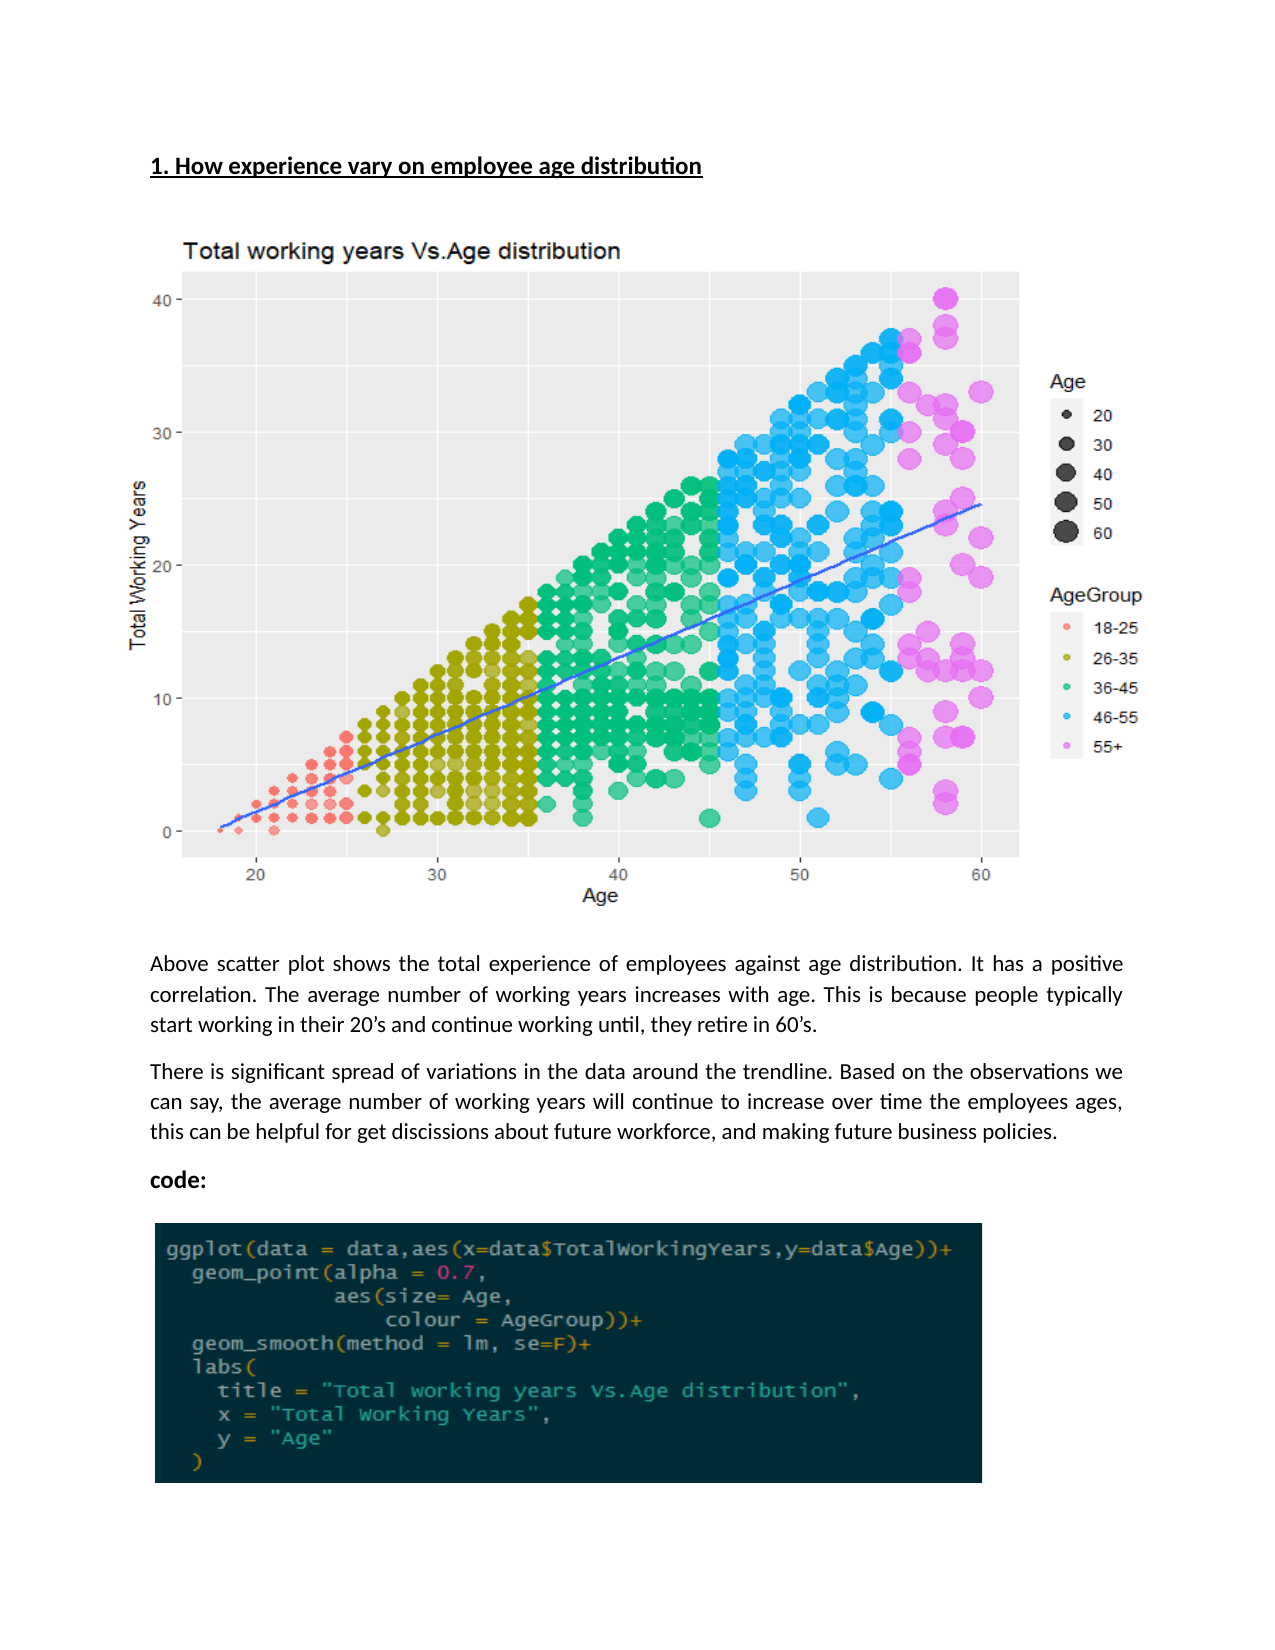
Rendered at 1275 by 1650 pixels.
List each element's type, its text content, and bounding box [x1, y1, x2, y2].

picture [415, 1406, 419, 1420]
picture [580, 1244, 590, 1255]
picture [386, 1293, 396, 1302]
picture [285, 1264, 291, 1279]
picture [375, 1387, 385, 1397]
picture [414, 1312, 419, 1326]
picture [244, 1386, 254, 1397]
picture [412, 1272, 424, 1276]
picture [350, 1264, 355, 1279]
picture [347, 1340, 371, 1349]
picture [515, 1244, 525, 1255]
picture [476, 1241, 514, 1255]
picture [348, 1387, 358, 1397]
picture [310, 1409, 317, 1418]
picture [544, 1387, 563, 1397]
picture [619, 1312, 628, 1329]
picture [297, 1411, 302, 1420]
picture [515, 1340, 525, 1349]
picture [261, 1383, 265, 1397]
picture [437, 1266, 450, 1279]
picture [826, 1387, 836, 1397]
picture [478, 1387, 488, 1397]
picture [427, 1387, 436, 1397]
picture [593, 1386, 600, 1397]
picture [324, 1411, 332, 1420]
picture [246, 1241, 255, 1258]
picture [607, 1387, 615, 1392]
picture [295, 1390, 307, 1394]
picture [476, 1319, 488, 1323]
picture [399, 1316, 410, 1326]
picture [348, 1293, 358, 1302]
picture [762, 1250, 771, 1255]
picture [478, 1411, 487, 1419]
picture [243, 1437, 255, 1441]
picture [579, 1340, 591, 1349]
picture [336, 1269, 346, 1279]
picture [244, 1269, 281, 1283]
picture [876, 1244, 888, 1255]
picture [504, 1411, 512, 1420]
picture [825, 1245, 836, 1255]
picture [851, 1241, 873, 1256]
picture [206, 1359, 241, 1373]
picture [683, 1245, 706, 1259]
picture [361, 1269, 371, 1283]
picture [167, 1245, 204, 1259]
picture [735, 1387, 743, 1397]
picture [193, 1454, 201, 1471]
picture [632, 1390, 642, 1397]
picture [476, 1340, 488, 1349]
picture [374, 1411, 379, 1420]
picture [452, 1241, 461, 1258]
picture [723, 1245, 732, 1255]
picture [493, 1411, 499, 1420]
picture [271, 1245, 282, 1255]
picture [390, 1383, 394, 1397]
picture [592, 1316, 604, 1330]
picture [375, 1288, 384, 1305]
picture [710, 1244, 720, 1255]
picture [684, 1383, 694, 1397]
picture [735, 1245, 746, 1255]
text 1. How experience vary on employee age distribution [150, 150, 1125, 181]
picture [452, 1383, 459, 1397]
picture [722, 1386, 730, 1397]
picture [439, 1411, 448, 1423]
picture [567, 1335, 576, 1352]
picture [284, 1433, 294, 1444]
picture [117, 232, 1164, 915]
picture [426, 1316, 448, 1326]
picture [233, 1383, 239, 1397]
picture [813, 1387, 820, 1397]
picture [361, 1293, 371, 1302]
picture [219, 1411, 228, 1420]
picture [928, 1241, 937, 1258]
picture [387, 1245, 398, 1255]
picture [465, 1245, 475, 1255]
picture [413, 1335, 422, 1349]
picture [232, 1244, 242, 1255]
picture [308, 1338, 318, 1349]
picture [193, 1359, 201, 1373]
picture [361, 1386, 369, 1397]
picture [451, 1316, 461, 1326]
picture [647, 1387, 668, 1401]
picture [311, 1434, 320, 1442]
picture [258, 1340, 307, 1349]
picture [607, 1241, 613, 1255]
picture [417, 1389, 422, 1397]
picture [439, 1387, 447, 1397]
picture [296, 1267, 318, 1279]
picture [425, 1245, 447, 1255]
picture [465, 1335, 472, 1349]
picture [348, 1241, 358, 1255]
picture [889, 1245, 913, 1259]
picture [322, 1335, 345, 1352]
picture [412, 1387, 416, 1397]
picture [388, 1316, 397, 1326]
picture [837, 1244, 848, 1255]
picture [438, 1343, 449, 1347]
picture [760, 1383, 775, 1397]
picture [542, 1241, 551, 1256]
picture [465, 1409, 472, 1420]
picture [672, 1241, 678, 1255]
picture [465, 1266, 474, 1279]
text Above scatter plot shows the total experience of employees against age distribution. It has a positive correlation. The average number of working years increases with age. This is because people typically start working in their 20’s and continue working until, they retire in 60’s. [150, 949, 1125, 1038]
picture [593, 1245, 605, 1255]
picture [321, 1248, 334, 1252]
picture [812, 1241, 822, 1255]
picture [568, 1391, 576, 1397]
text code: [150, 1164, 1125, 1195]
picture [465, 1383, 471, 1397]
picture [801, 1383, 806, 1397]
picture [374, 1265, 397, 1279]
picture [709, 1387, 718, 1397]
picture [606, 1312, 615, 1329]
picture [658, 1241, 668, 1255]
picture [940, 1245, 951, 1255]
picture [193, 1269, 243, 1283]
picture [297, 1245, 308, 1255]
picture [386, 1335, 410, 1349]
picture [361, 1409, 372, 1420]
picture [257, 1241, 268, 1255]
picture [517, 1390, 523, 1398]
picture [698, 1383, 703, 1397]
picture [246, 1359, 255, 1376]
picture [530, 1387, 538, 1397]
picture [193, 1340, 243, 1354]
picture [478, 1293, 501, 1307]
picture [748, 1245, 758, 1255]
picture [373, 1244, 383, 1255]
picture [749, 1383, 755, 1397]
picture [219, 1386, 229, 1397]
picture [425, 1293, 449, 1302]
picture [463, 1291, 475, 1302]
picture [916, 1241, 925, 1258]
picture [413, 1245, 424, 1255]
picture [786, 1245, 810, 1259]
picture [491, 1387, 499, 1401]
picture [323, 1264, 332, 1282]
picture [528, 1245, 539, 1255]
picture [528, 1338, 565, 1350]
picture [439, 1250, 448, 1255]
picture [336, 1406, 342, 1420]
picture [361, 1245, 372, 1255]
picture [555, 1244, 566, 1255]
picture [645, 1245, 653, 1255]
picture [283, 1409, 294, 1420]
picture [296, 1434, 307, 1446]
picture [218, 1245, 230, 1255]
picture [566, 1245, 578, 1255]
picture [401, 1406, 406, 1420]
picture [786, 1386, 795, 1397]
picture [618, 1244, 642, 1255]
picture [207, 1241, 214, 1255]
text There is significant spread of variations in the data around the trendline. Based on the observations we can say, the average number of working years will continue to increase over time the employees ages, this can be helpful for get discissions about future workforce, and making future business policies. [150, 1057, 1125, 1145]
picture [515, 1315, 564, 1330]
picture [502, 1315, 514, 1326]
picture [218, 1434, 231, 1448]
picture [374, 1338, 382, 1349]
picture [283, 1244, 293, 1255]
picture [336, 1293, 347, 1302]
picture [567, 1316, 589, 1326]
picture [413, 1293, 423, 1302]
picture [271, 1387, 281, 1397]
